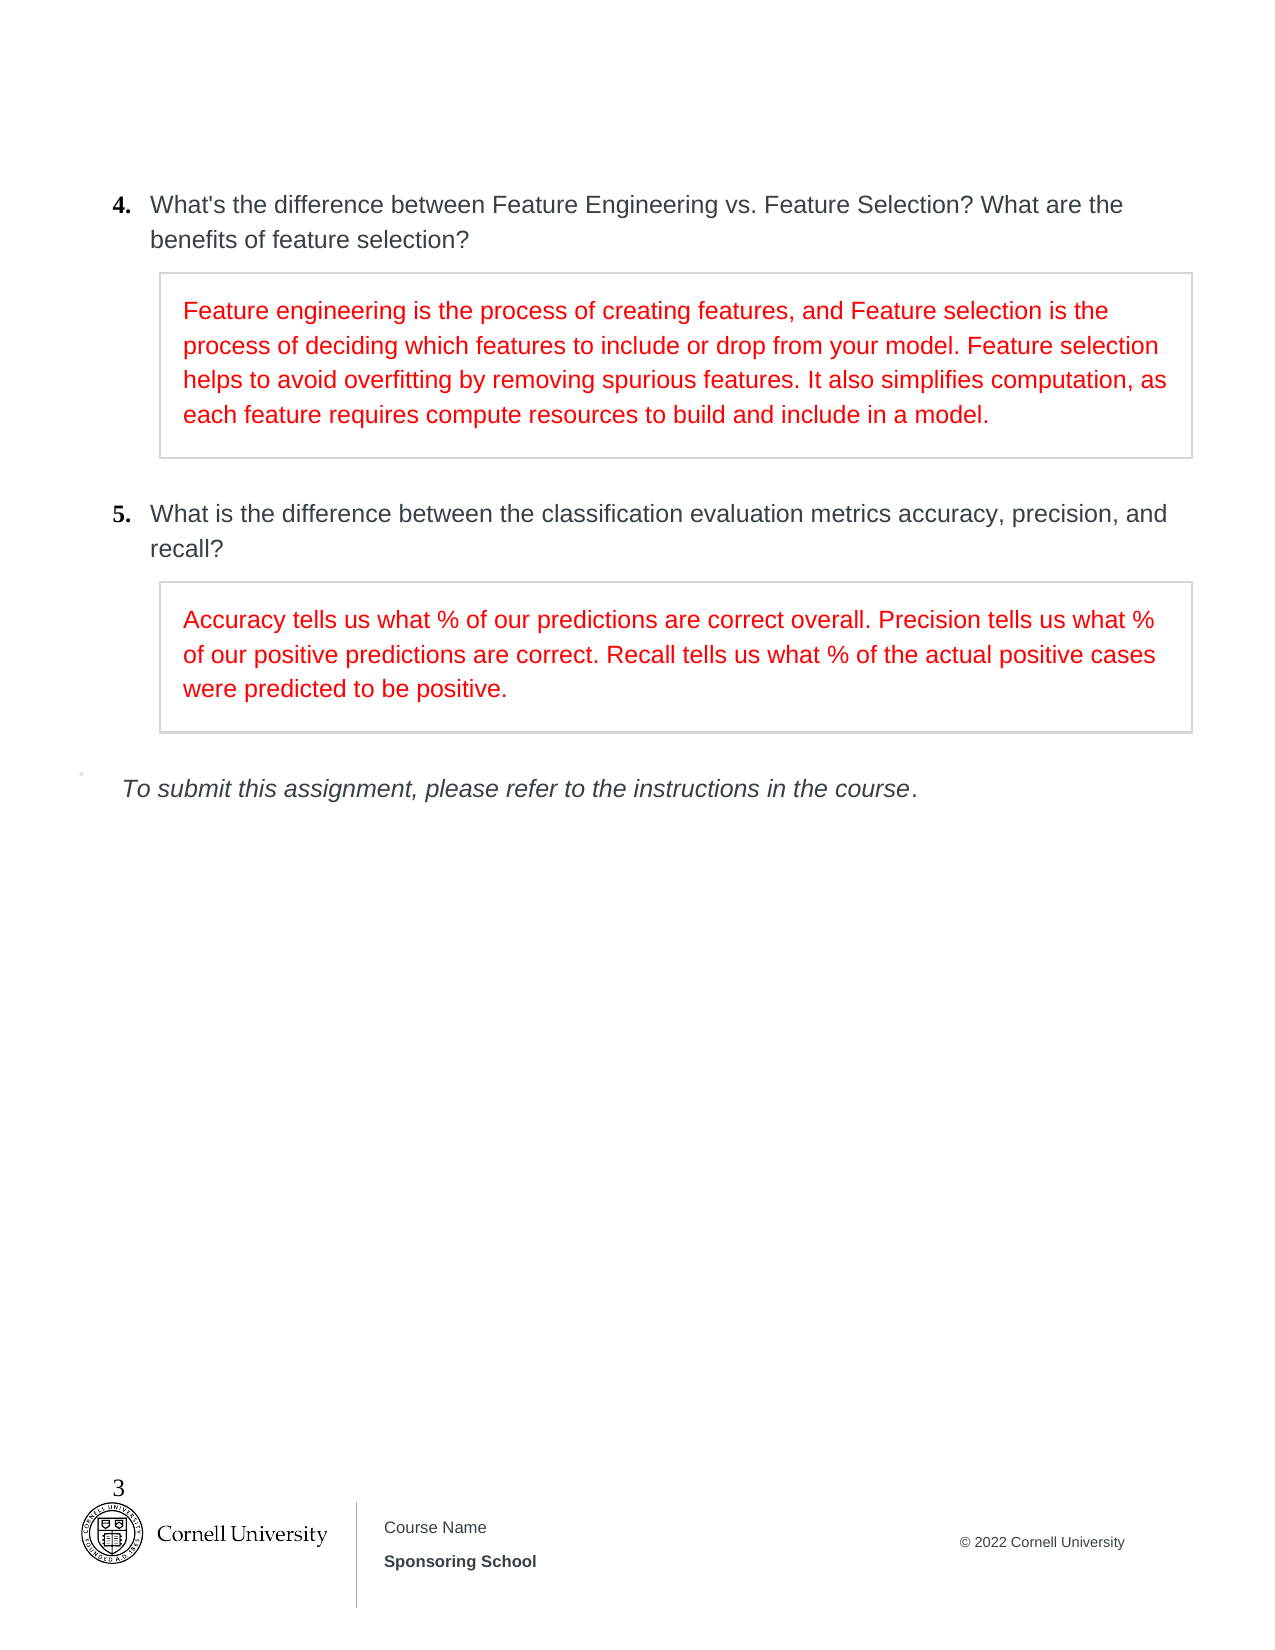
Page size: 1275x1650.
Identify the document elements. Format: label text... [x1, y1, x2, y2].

table_header Feature engineering is the process of creating features, and Feature selection is the process of deciding which features to include or drop from your model. Feature selection helps to avoid overfitting by removing spurious features. It also simplifies computation, as each feature requires compute resources to build and include in a model. [161, 274, 1191, 457]
list What is the difference between the classification evaluation metrics accuracy, precision, and recall? [112, 499, 1209, 563]
table_header Accuracy tells us what % of our predictions are correct overall. Precision tells us what % of our positive predictions are correct. Recall tells us what % of the actual positive cases were predicted to be positive. [161, 583, 1191, 731]
text To submit this assignment, please refer to the instructions in the course. [121, 774, 1209, 803]
list What's the difference between Feature Engineering vs. Feature Selection? What are the benefits of feature selection? [112, 190, 1209, 253]
picture [81, 1502, 328, 1564]
